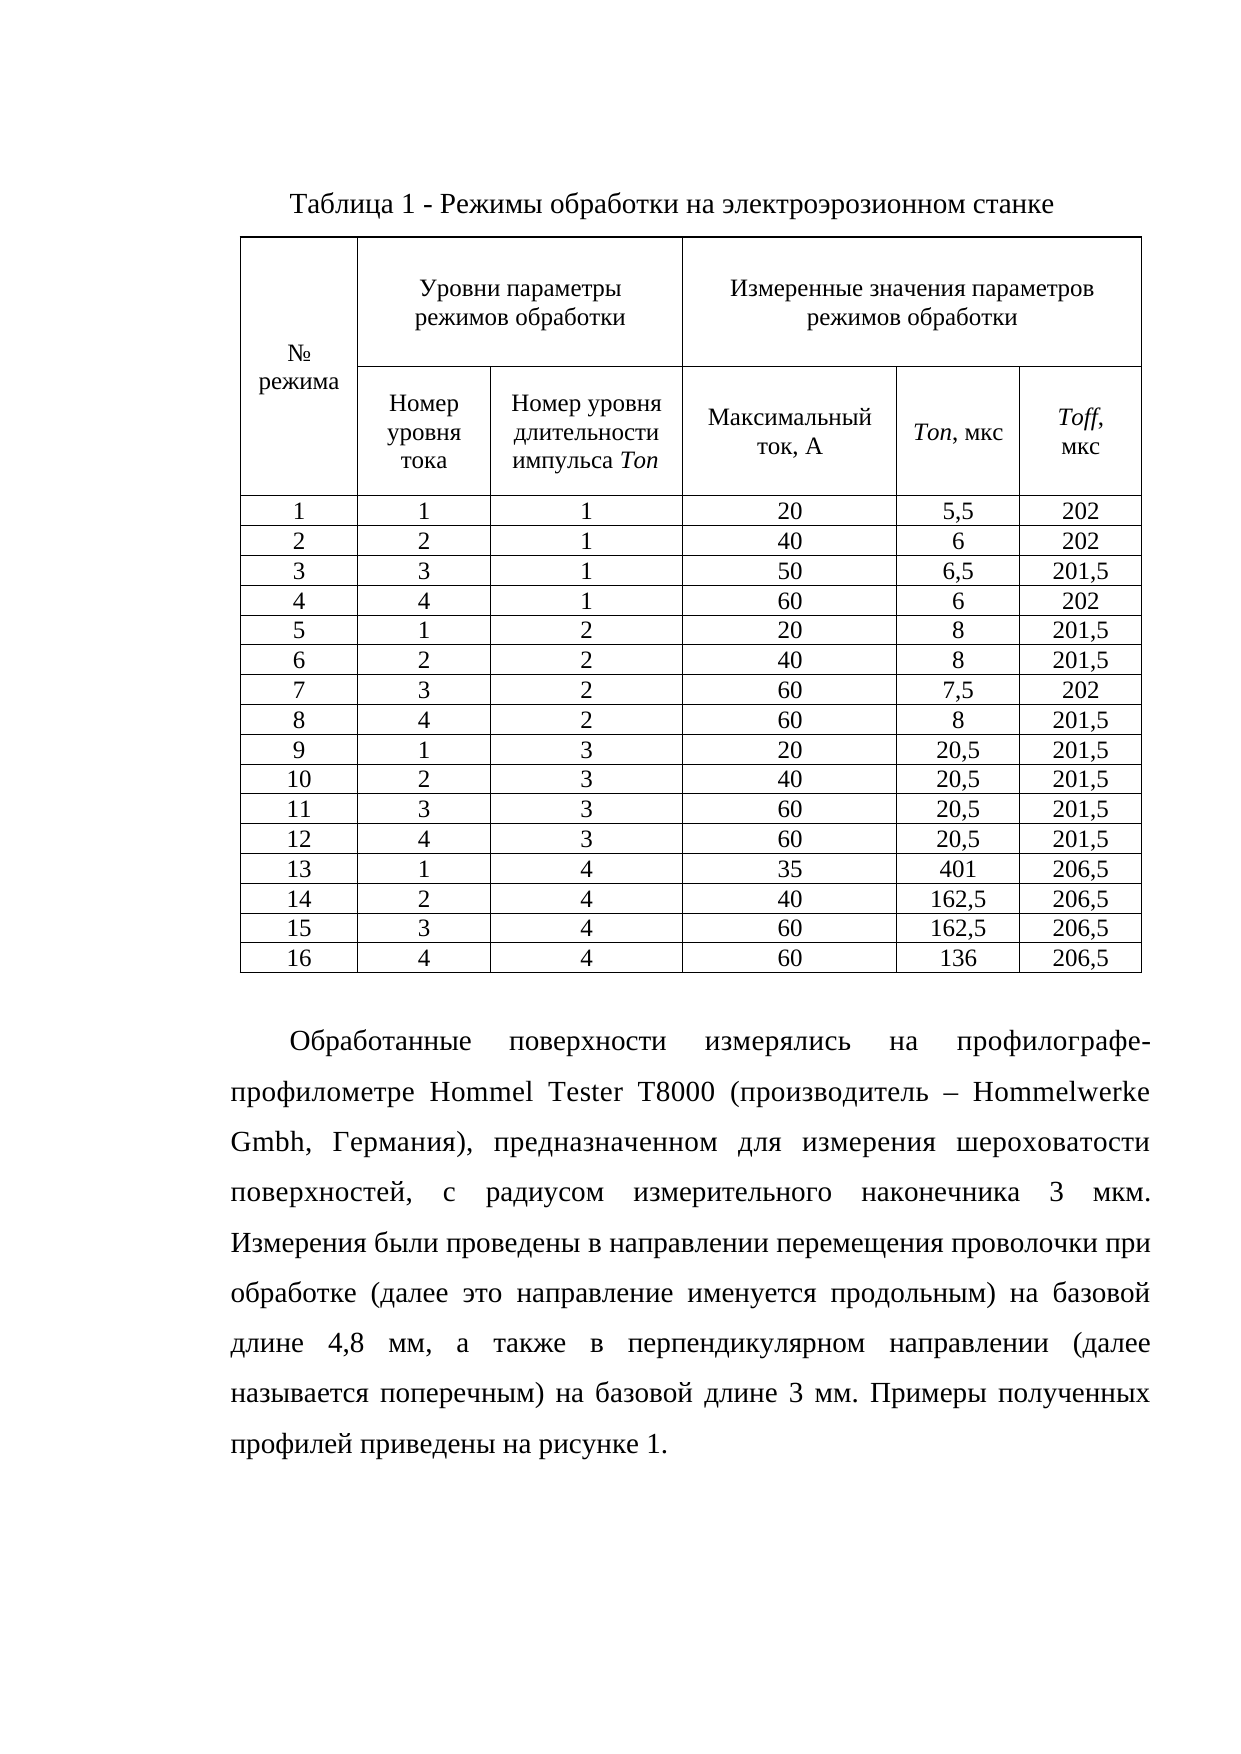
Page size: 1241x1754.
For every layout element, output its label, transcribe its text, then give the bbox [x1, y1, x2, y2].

table_cell 202 [1020, 586, 1141, 614]
table_cell 4 [491, 943, 682, 972]
table_cell 201,5 [1020, 645, 1141, 674]
table_cell 201,5 [1020, 616, 1141, 644]
table_cell 20,5 [897, 735, 1019, 763]
table_cell 206,5 [1020, 943, 1141, 972]
table_cell 4 [358, 824, 490, 853]
table_cell Toff, мкс [1020, 367, 1141, 495]
table_header Измеренные значения параметров режимов обработки [683, 238, 1141, 366]
table_cell Максимальный тoк, A [683, 367, 896, 495]
table_cell 4 [491, 914, 682, 942]
table_cell 20 [683, 735, 896, 763]
table_cell 1 [358, 854, 490, 883]
table_cell 40 [683, 884, 896, 912]
table_cell 1 [358, 496, 490, 525]
table_cell 60 [683, 914, 896, 942]
table_cell 6 [897, 526, 1019, 555]
table_cell 3 [491, 824, 682, 853]
table_cell 2 [358, 765, 490, 793]
table_cell 20,5 [897, 794, 1019, 823]
table_cell 2 [358, 645, 490, 674]
table_cell 16 [241, 943, 357, 972]
table_cell 14 [241, 884, 357, 912]
table_cell 4 [358, 943, 490, 972]
table_cell 3 [358, 556, 490, 585]
table_cell 3 [358, 914, 490, 942]
table_cell 201,5 [1020, 794, 1141, 823]
table_cell 6,5 [897, 556, 1019, 585]
table_cell 60 [683, 705, 896, 734]
table_cell 1 [491, 496, 682, 525]
table_cell 4 [358, 705, 490, 734]
table_cell 401 [897, 854, 1019, 883]
table_cell 202 [1020, 496, 1141, 525]
table_cell 8 [897, 705, 1019, 734]
table_cell 60 [683, 675, 896, 704]
table_cell 2 [491, 705, 682, 734]
table_cell 3 [358, 794, 490, 823]
table_header № режима [241, 238, 357, 495]
table_cell 2 [358, 884, 490, 912]
table_cell 1 [491, 556, 682, 585]
table_cell 4 [491, 884, 682, 912]
table_cell 40 [683, 526, 896, 555]
table_cell Номер уровня длительности импульса Ton [491, 367, 682, 495]
table_cell 2 [358, 526, 490, 555]
table_cell 15 [241, 914, 357, 942]
table_cell 2 [491, 675, 682, 704]
table_cell 3 [358, 675, 490, 704]
table_cell 60 [683, 586, 896, 614]
table_cell 202 [1020, 675, 1141, 704]
table_cell 35 [683, 854, 896, 883]
table_cell 206,5 [1020, 884, 1141, 912]
table_cell 11 [241, 794, 357, 823]
table_cell 202 [1020, 526, 1141, 555]
table_cell 20,5 [897, 824, 1019, 853]
table_cell 6 [897, 586, 1019, 614]
table_cell 201,5 [1020, 765, 1141, 793]
table_cell 60 [683, 794, 896, 823]
table_cell 206,5 [1020, 854, 1141, 883]
table_cell 201,5 [1020, 556, 1141, 585]
table_cell 2 [491, 645, 682, 674]
text Таблица 1 - Режимы обработки на электроэрозионном станке [230, 186, 1152, 220]
table_cell 40 [683, 765, 896, 793]
table_cell 1 [358, 735, 490, 763]
table_cell 8 [897, 645, 1019, 674]
table_cell Номер уровня тoка [358, 367, 490, 495]
table_cell 20 [683, 496, 896, 525]
table_cell 201,5 [1020, 705, 1141, 734]
table_cell 4 [358, 586, 490, 614]
table_cell 1 [491, 526, 682, 555]
table_cell 2 [241, 526, 357, 555]
table_cell 162,5 [897, 884, 1019, 912]
table_cell 2 [491, 616, 682, 644]
table_cell 8 [897, 616, 1019, 644]
table_cell 60 [683, 943, 896, 972]
table_cell 8 [241, 705, 357, 734]
table_cell 3 [491, 794, 682, 823]
table_cell 9 [241, 735, 357, 763]
table_cell 7 [241, 675, 357, 704]
table_cell 1 [241, 496, 357, 525]
table_cell 1 [358, 616, 490, 644]
table_cell 7,5 [897, 675, 1019, 704]
table_cell 20,5 [897, 765, 1019, 793]
table_cell 3 [241, 556, 357, 585]
table_cell 20 [683, 616, 896, 644]
table_cell 3 [491, 735, 682, 763]
table_cell 3 [491, 765, 682, 793]
table_cell Ton, мкс [897, 367, 1019, 495]
table_cell 206,5 [1020, 914, 1141, 942]
table_cell 1 [491, 586, 682, 614]
table_cell 4 [241, 586, 357, 614]
table_cell 10 [241, 765, 357, 793]
table_cell 13 [241, 854, 357, 883]
table_cell 201,5 [1020, 735, 1141, 763]
table_cell 201,5 [1020, 824, 1141, 853]
table_cell 4 [491, 854, 682, 883]
table_cell 60 [683, 824, 896, 853]
table_cell 12 [241, 824, 357, 853]
table_cell 5 [241, 616, 357, 644]
table_cell 5,5 [897, 496, 1019, 525]
table_cell 6 [241, 645, 357, 674]
table_header Уровни параметры режимов обработки [358, 238, 682, 366]
table_cell 162,5 [897, 914, 1019, 942]
text Обработанные поверхности измерялись на профилографе-профилометре Hommel Tester T8000 (производитель – Hommelwerke Gmbh, Германия), предназначенном для измерения шероховатости поверхностей, с радиусом измерительного наконечника 3 мкм. Измерения были проведены в направлении перемещения проволочки при обработке (далее это направление именуется продольным) на базовой длине 4,8 мм, а также в перпендикулярном направлении (далее называется поперечным) на базовой длине 3 мм. Примеры полученных профилей приведены на рисунке 1. [230, 1023, 1152, 1459]
table_cell 50 [683, 556, 896, 585]
table_cell 136 [897, 943, 1019, 972]
table_cell 40 [683, 645, 896, 674]
